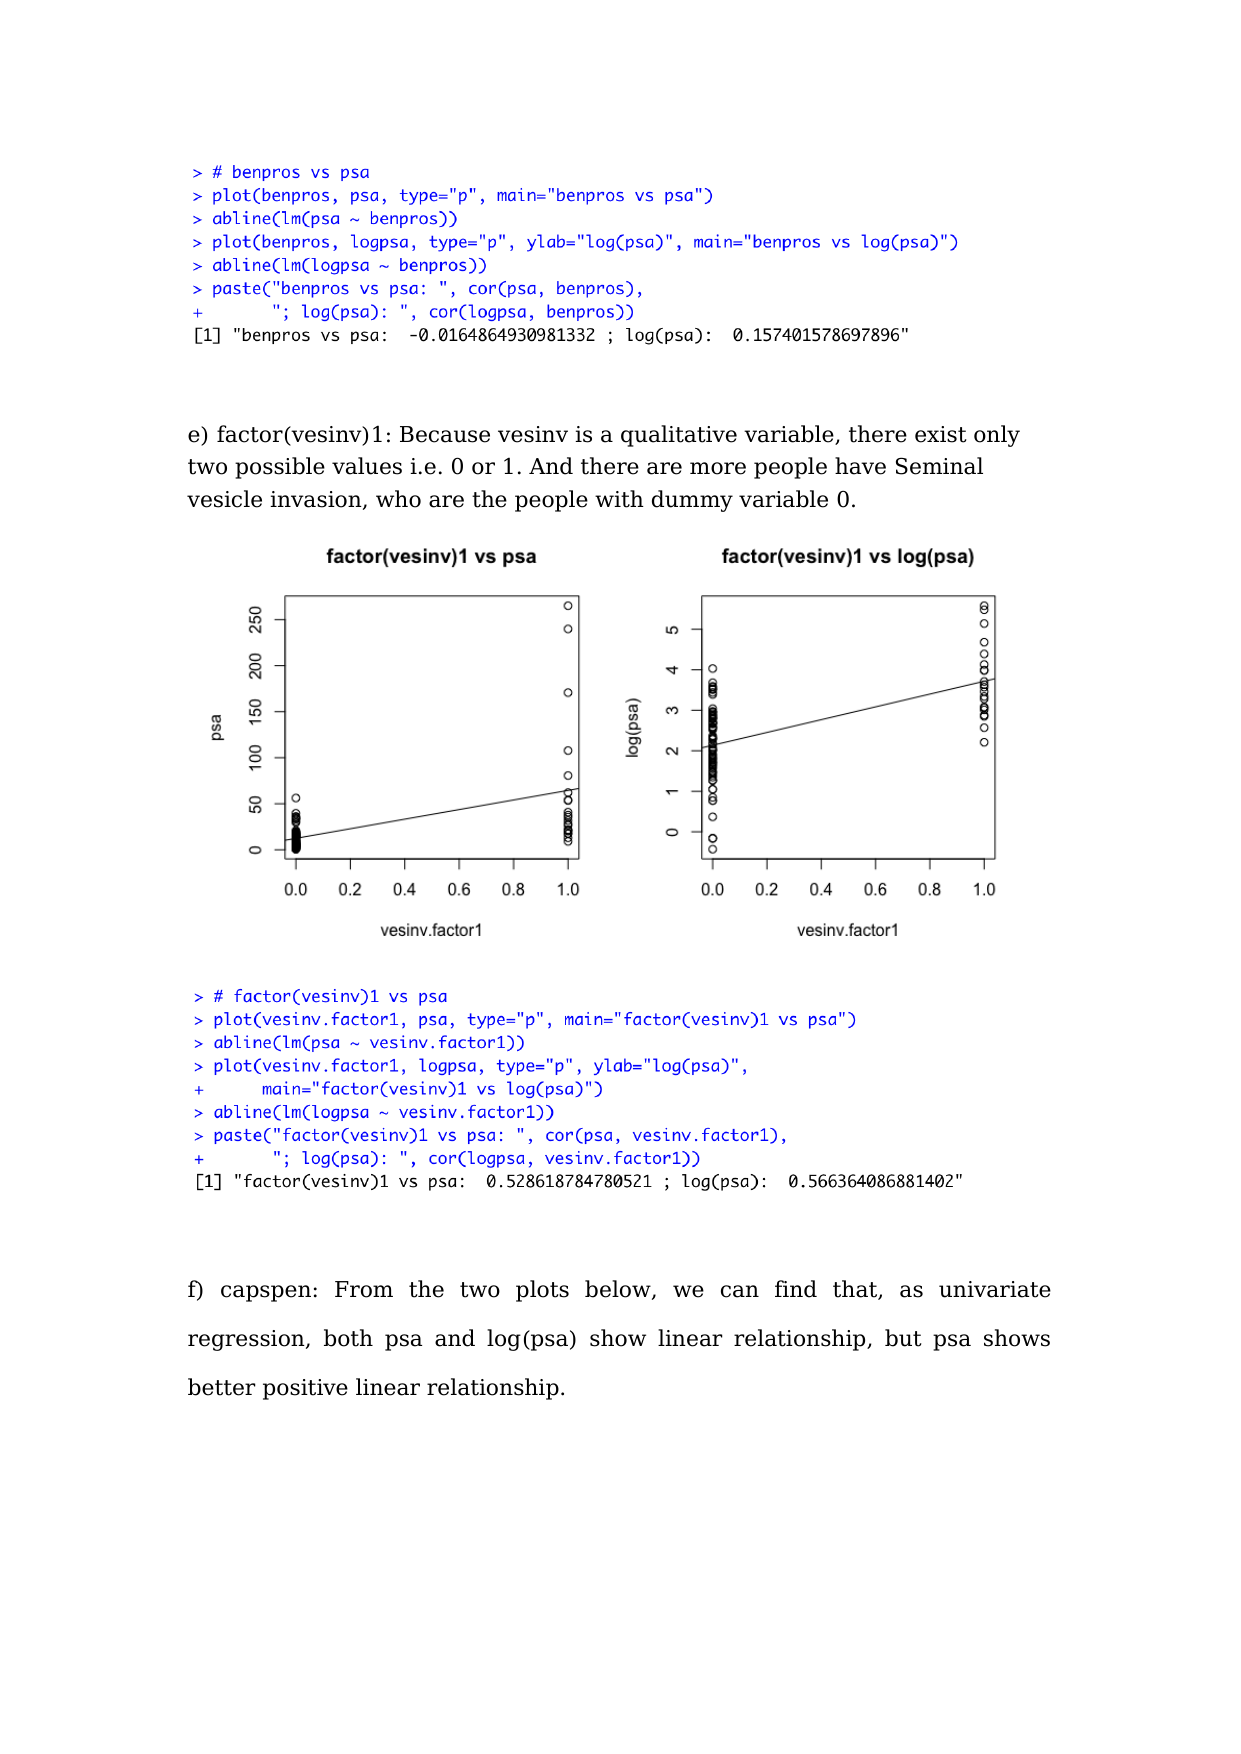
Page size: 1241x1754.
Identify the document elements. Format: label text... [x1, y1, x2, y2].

picture [203, 515, 1037, 961]
picture [187, 985, 1053, 1199]
picture [187, 162, 1053, 350]
text f) capspen: From the two plots below, we can find that, as univariate regression, both psa and log(psa) show linear relationship, but psa shows better positive linear relationship. [187, 1273, 1053, 1403]
text e) factor(vesinv)1: Because vesinv is a qualitative variable, there exist only two possible values i.e. 0 or 1. And there are more people have Seminal vesicle invasion, who are the people with dummy variable 0. [187, 417, 1053, 515]
